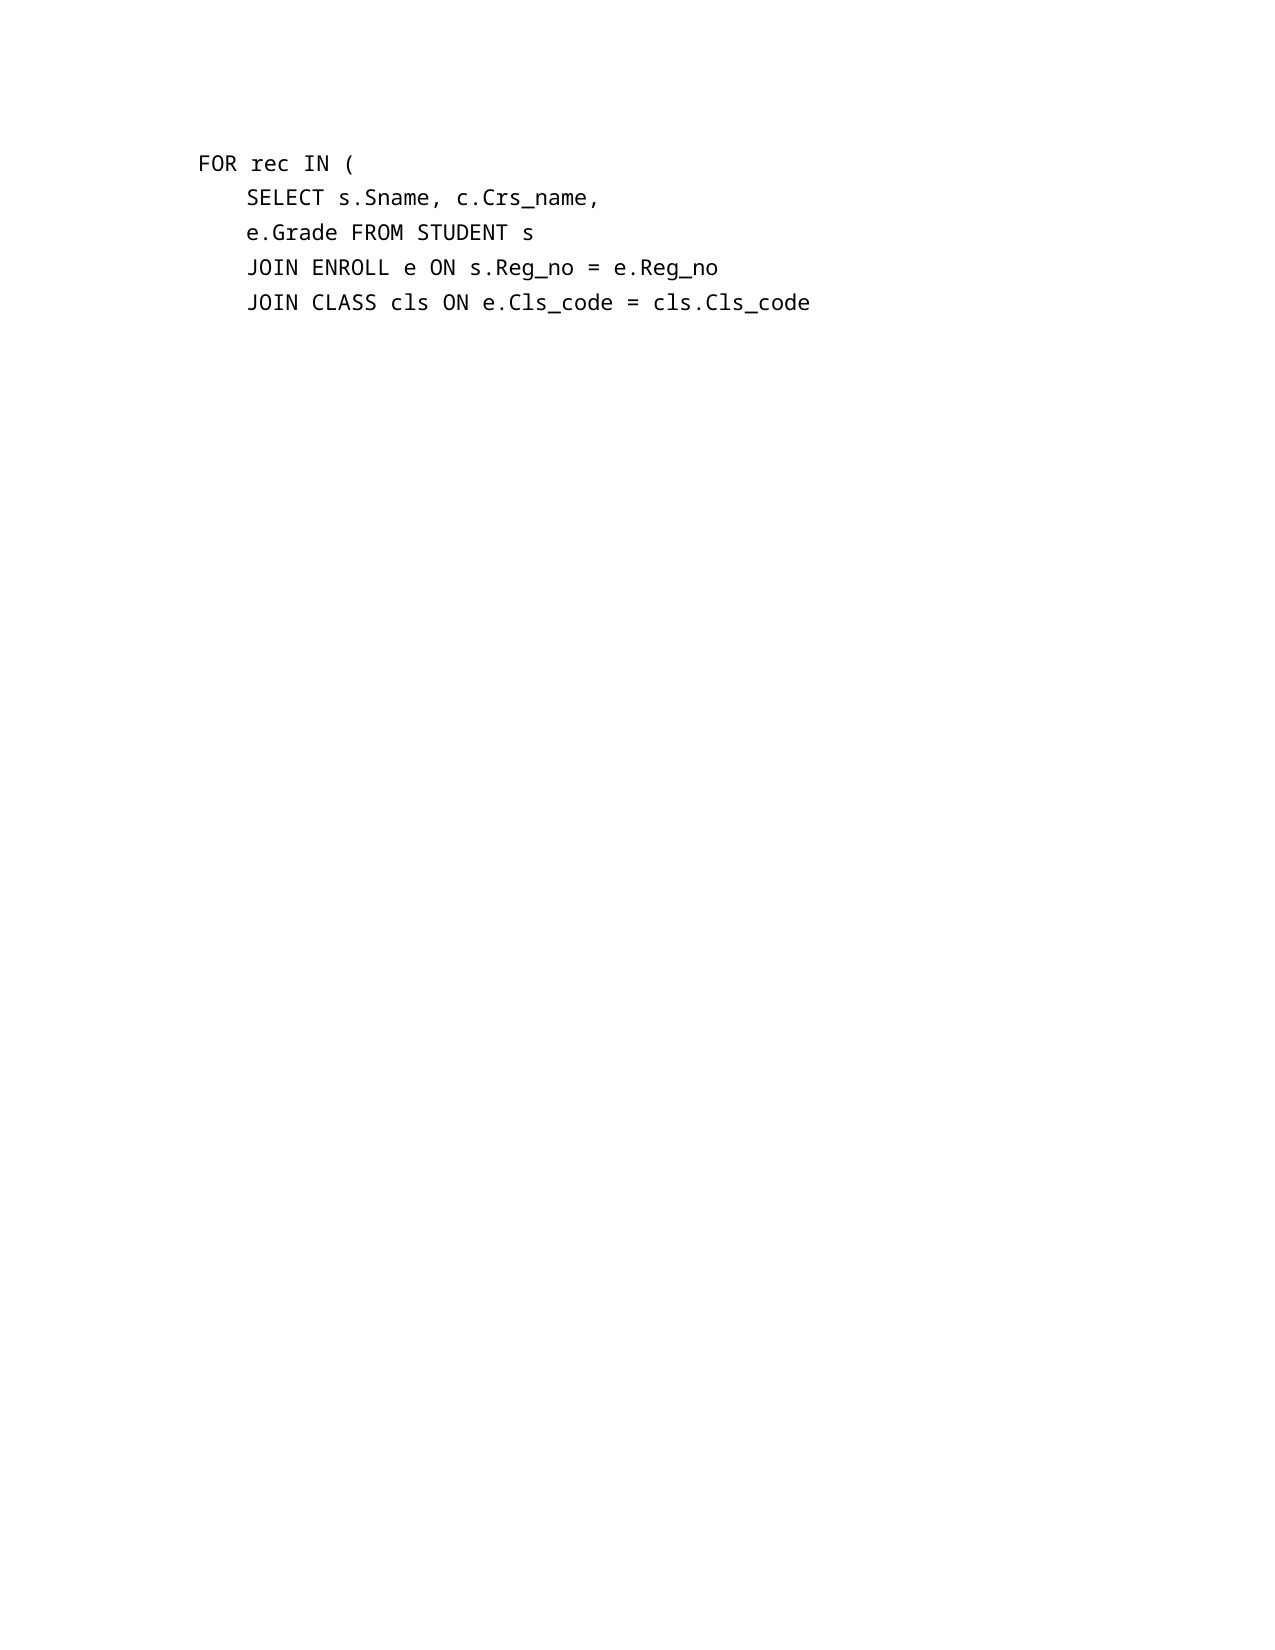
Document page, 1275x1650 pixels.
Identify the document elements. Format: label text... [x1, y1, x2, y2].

text JOIN CLASS cls ON e.Cls_code = cls.Cls_code [246, 287, 1139, 316]
text SELECT s.Sname, c.Crs_name, e.Grade FROM STUDENT s [246, 182, 667, 247]
text FOR rec IN ( [198, 148, 1139, 178]
text JOIN ENROLL e ON s.Reg_no = e.Reg_no [246, 252, 1139, 282]
